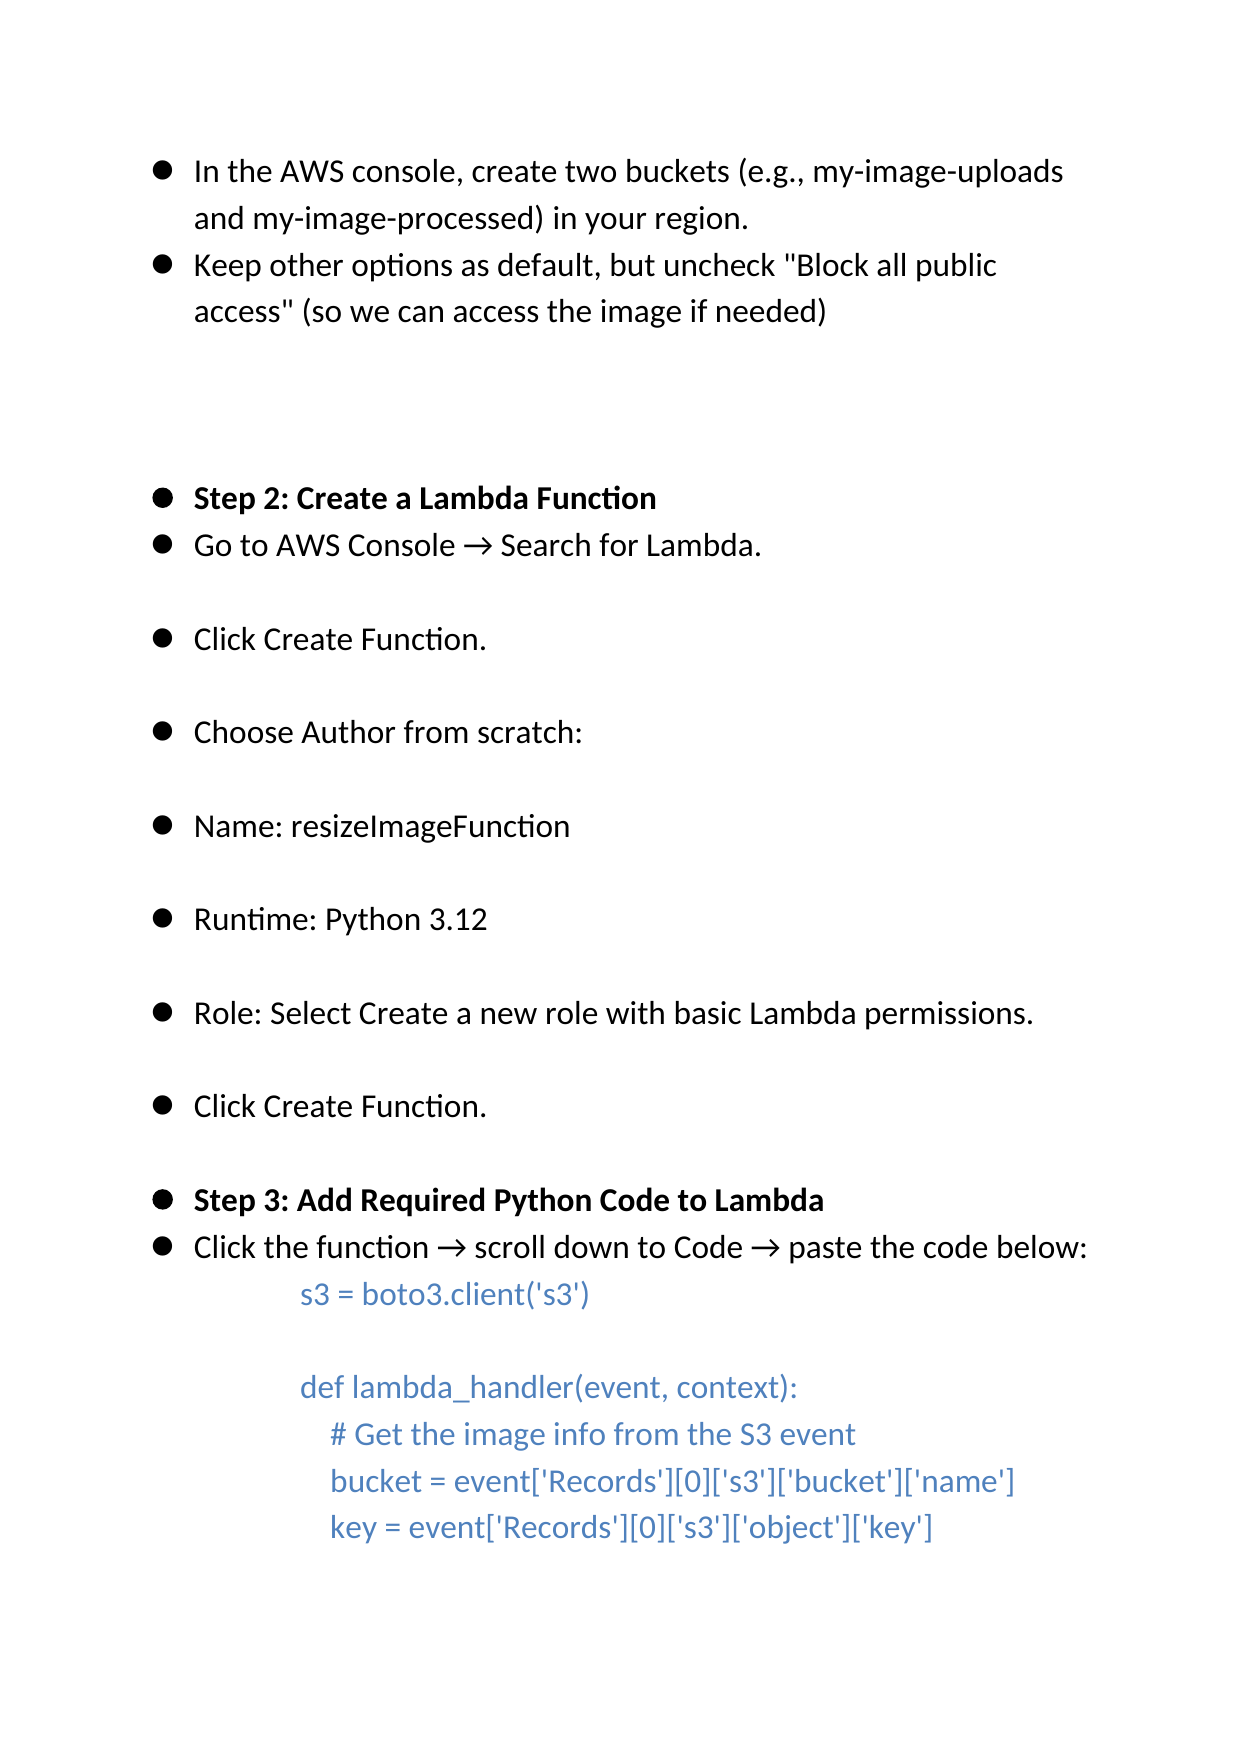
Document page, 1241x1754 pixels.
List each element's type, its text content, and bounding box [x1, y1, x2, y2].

list Runtime: Python 3.12 [150, 898, 1090, 939]
list Choose Author from scratch: [150, 711, 1090, 752]
list bucket = event['Records'][0]['s3']['bucket']['name'] [300, 1459, 1090, 1500]
list Go to AWS Console → Search for Lambda. [150, 524, 1090, 565]
list Step 3: Add Required Python Code to Lambda [150, 1179, 1090, 1220]
list # Get the image info from the S3 event [300, 1413, 1090, 1453]
list key = event['Records'][0]['s3']['object']['key'] [300, 1506, 1090, 1547]
list s3 = boto3.client('s3') [300, 1272, 1090, 1313]
list def lambda_handler(event, context): [300, 1366, 1090, 1407]
list Name: resizeImageFunction [150, 805, 1090, 846]
list Click the function → scroll down to Code → paste the code below: [150, 1226, 1090, 1266]
list Role: Select Create a new role with basic Lambda permissions. [150, 992, 1090, 1033]
list In the AWS console, create two buckets (e.g., my-image-uploads and my-image-processed) in your region. [150, 150, 1090, 237]
list Click Create Function. [150, 618, 1090, 658]
list Click Create Function. [150, 1085, 1090, 1126]
list Step 2: Create a Lambda Function [150, 477, 1090, 518]
list Keep other options as default, but uncheck "Block all public access" (so we can access the image if needed) [150, 243, 1090, 331]
